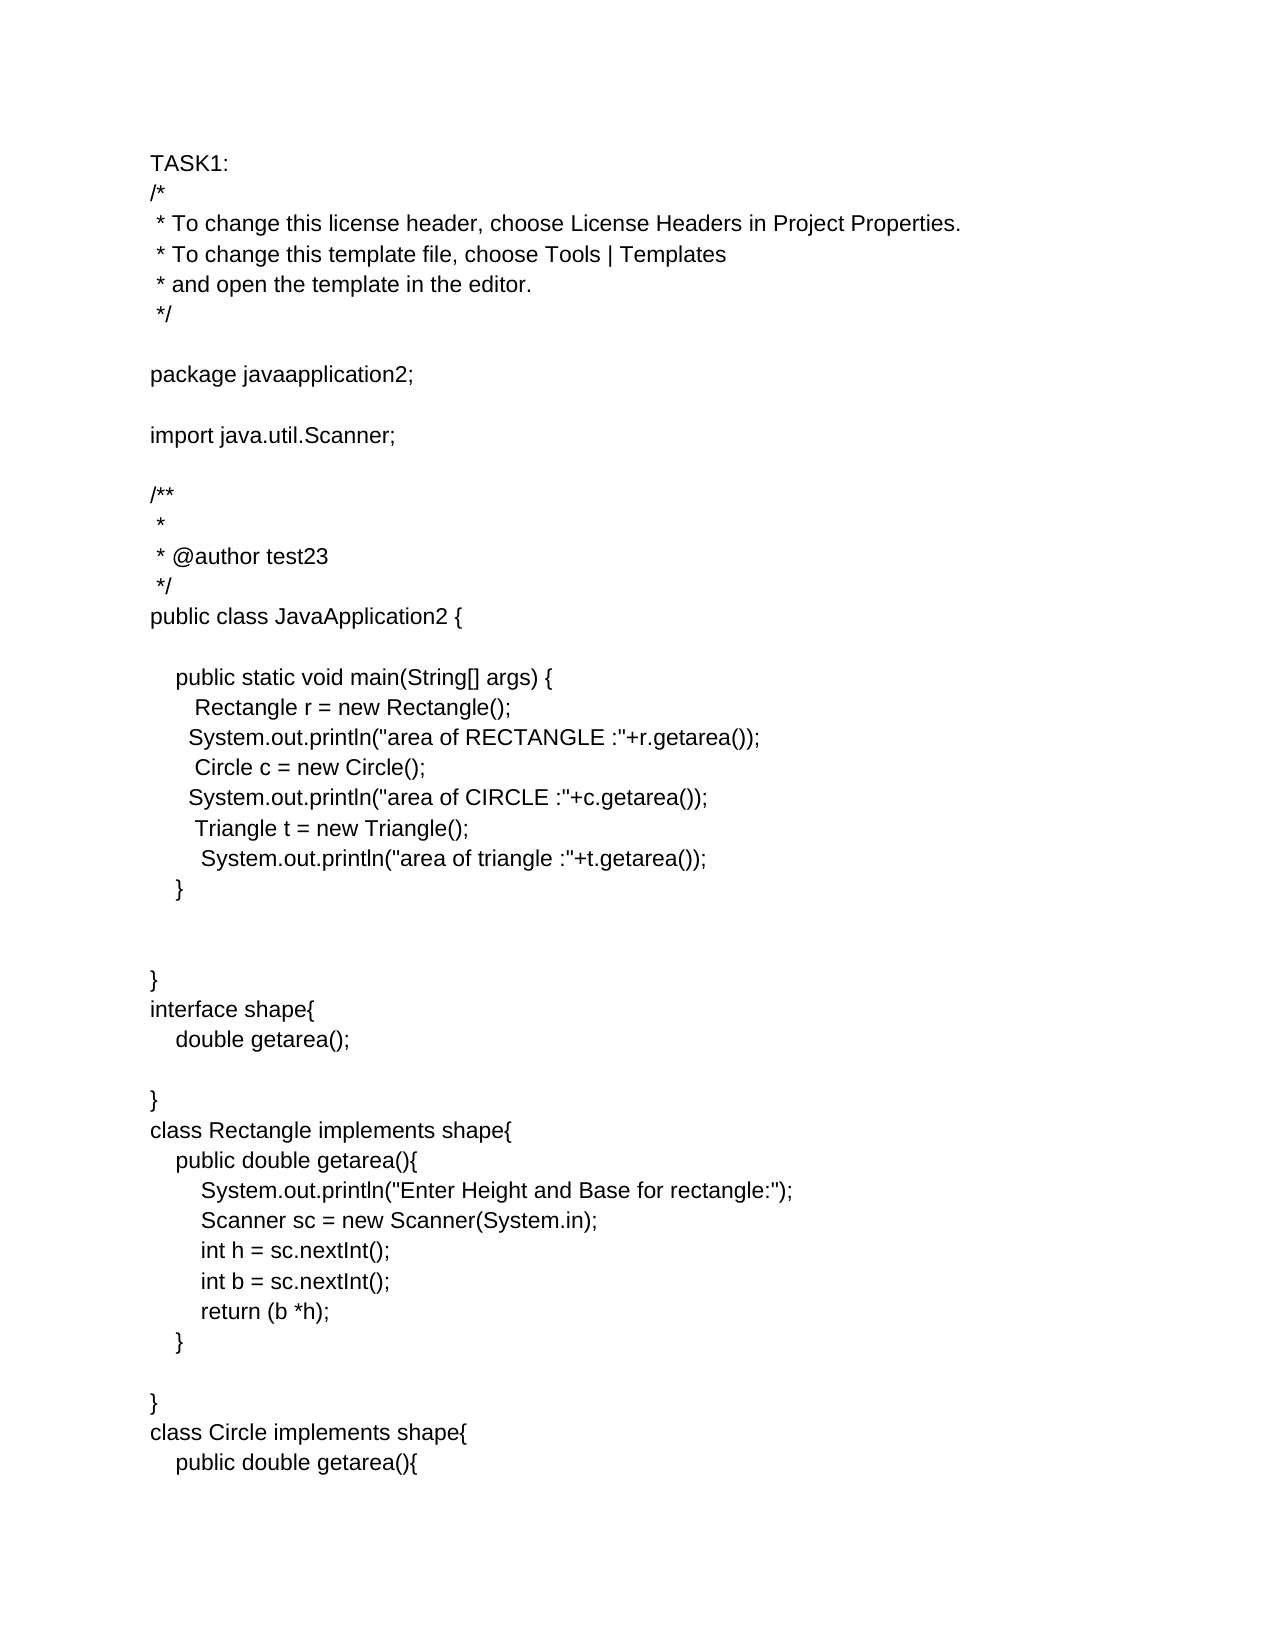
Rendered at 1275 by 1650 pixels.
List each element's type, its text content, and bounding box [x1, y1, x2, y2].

text int b = sc.nextInt(); [150, 1268, 1125, 1294]
text /* [150, 180, 1125, 207]
text return (b *h); [150, 1298, 1125, 1324]
text System.out.println("area of RECTANGLE :"+r.getarea()); [150, 724, 1125, 750]
text public double getarea(){ [150, 1449, 1125, 1475]
text * [150, 512, 1125, 539]
text } [150, 966, 1125, 992]
text TASK1: [150, 150, 1125, 176]
text } [150, 875, 1125, 901]
text System.out.println("Enter Height and Base for rectangle:"); [150, 1177, 1125, 1203]
text } [150, 1328, 1125, 1354]
text System.out.println("area of CIRCLE :"+c.getarea()); [150, 784, 1125, 811]
text interface shape{ [150, 996, 1125, 1022]
text import java.util.Scanner; [150, 422, 1125, 448]
text */ [150, 301, 1125, 327]
text double getarea(); [150, 1026, 1125, 1052]
text public class JavaApplication2 { [150, 603, 1125, 629]
text */ [150, 573, 1125, 599]
text Scanner sc = new Scanner(System.in); [150, 1207, 1125, 1234]
text public static void main(String[] args) { [150, 663, 1125, 690]
text System.out.println("area of triangle :"+t.getarea()); [150, 845, 1125, 871]
text * and open the template in the editor. [150, 271, 1125, 297]
text class Rectangle implements shape{ [150, 1117, 1125, 1143]
text } [150, 1086, 1125, 1113]
text package javaapplication2; [150, 361, 1125, 388]
text Rectangle r = new Rectangle(); [150, 694, 1125, 720]
text /** [150, 482, 1125, 509]
text * @author test23 [150, 543, 1125, 569]
text } [150, 1388, 1125, 1415]
text int h = sc.nextInt(); [150, 1237, 1125, 1264]
text Triangle t = new Triangle(); [150, 814, 1125, 841]
text class Circle implements shape{ [150, 1419, 1125, 1445]
text * To change this template file, choose Tools | Templates [150, 241, 1125, 267]
text public double getarea(){ [150, 1147, 1125, 1173]
text Circle c = new Circle(); [150, 754, 1125, 781]
text * To change this license header, choose License Headers in Project Properties. [150, 210, 1125, 237]
